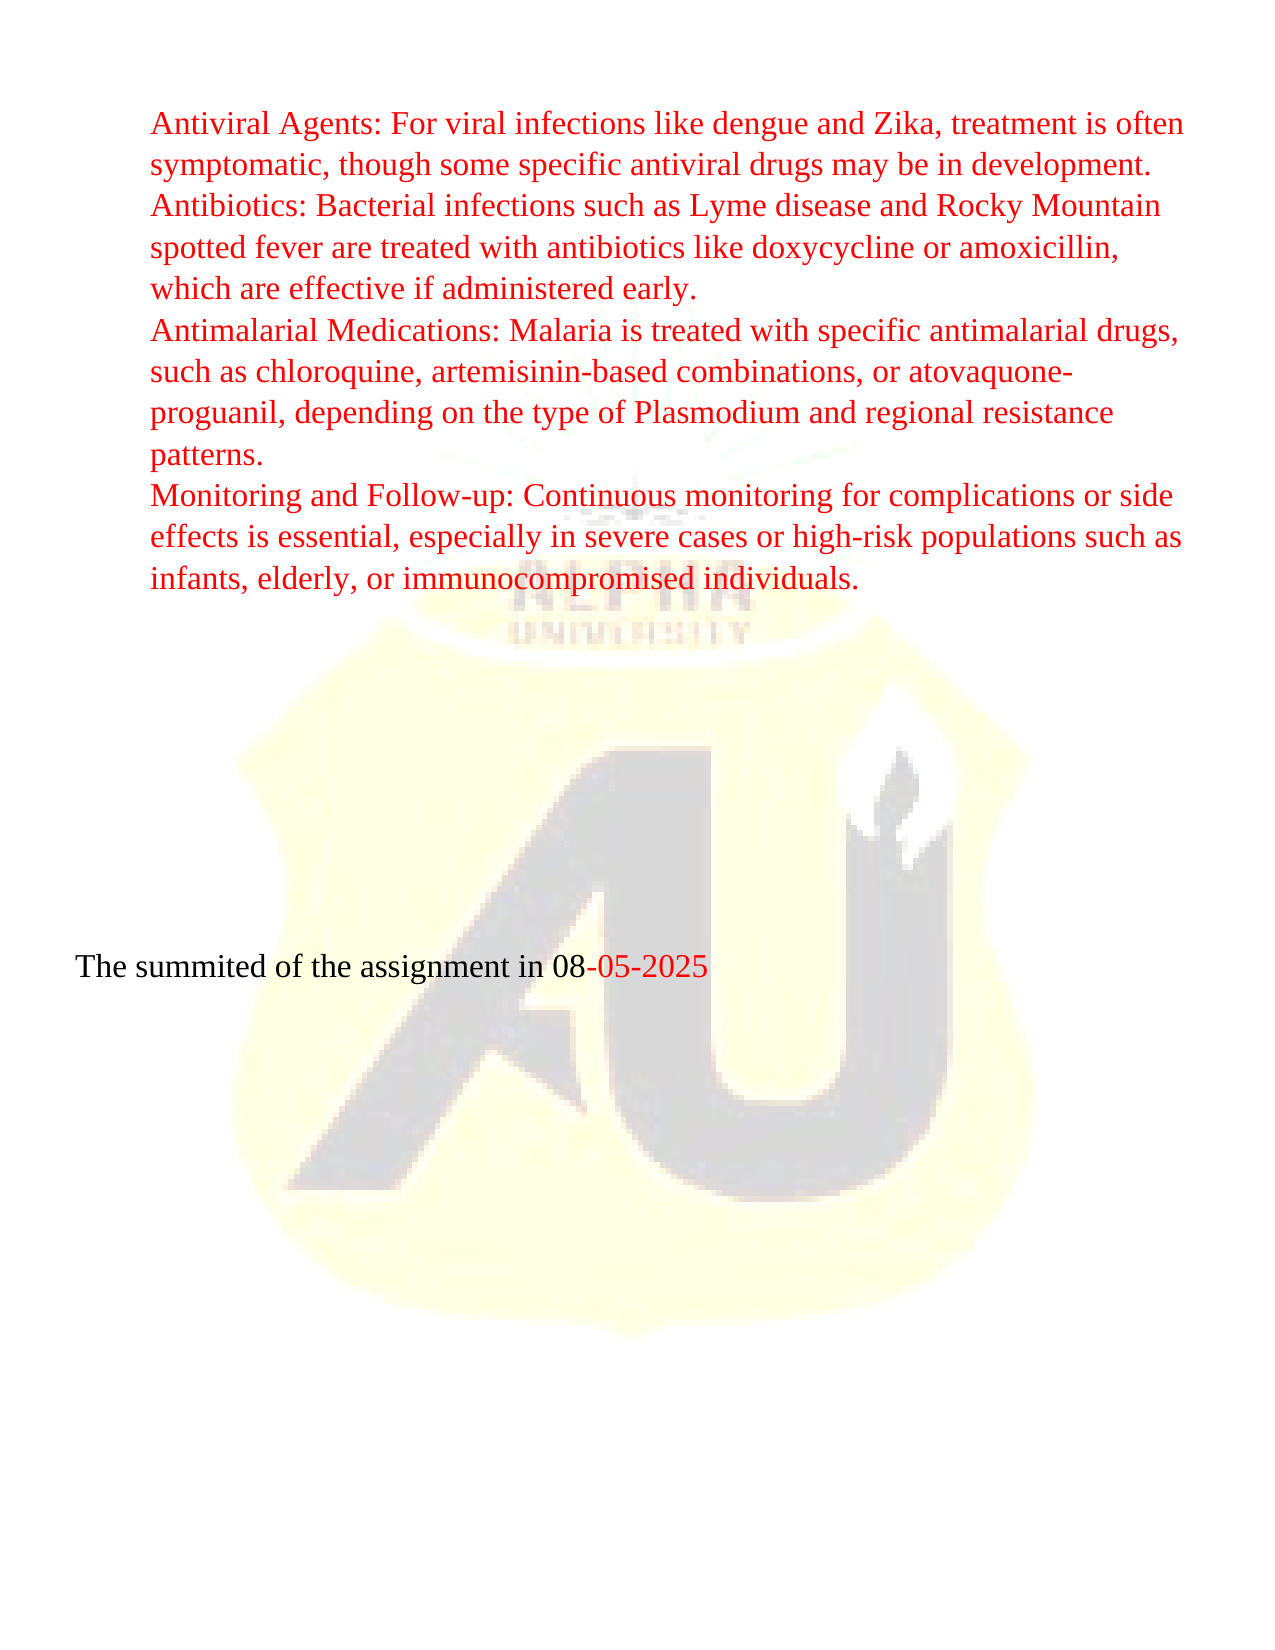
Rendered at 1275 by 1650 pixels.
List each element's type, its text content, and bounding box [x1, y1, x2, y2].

list Antiviral Agents: For viral infections like dengue and Zika, treatment is often symptomatic, though some specific antiviral drugs may be in development. [150, 103, 1200, 183]
text The summited of the assignment in 08-05-2025 [75, 947, 1200, 985]
list Monitoring and Follow-up: Continuous monitoring for complications or side effects is essential, especially in severe cases or high-risk populations such as infants, elderly, or immunocompromised individuals. [150, 475, 1200, 596]
list Antimalarial Medications: Malaria is treated with specific antimalarial drugs, such as chloroquine, artemisinin-based combinations, or atovaquone-proguanil, depending on the type of Plasmodium and regional resistance patterns. [150, 310, 1200, 472]
list Antibiotics: Bacterial infections such as Lyme disease and Rocky Mountain spotted fever are treated with antibiotics like doxycycline or amoxicillin, which are effective if administered early. [150, 186, 1200, 307]
